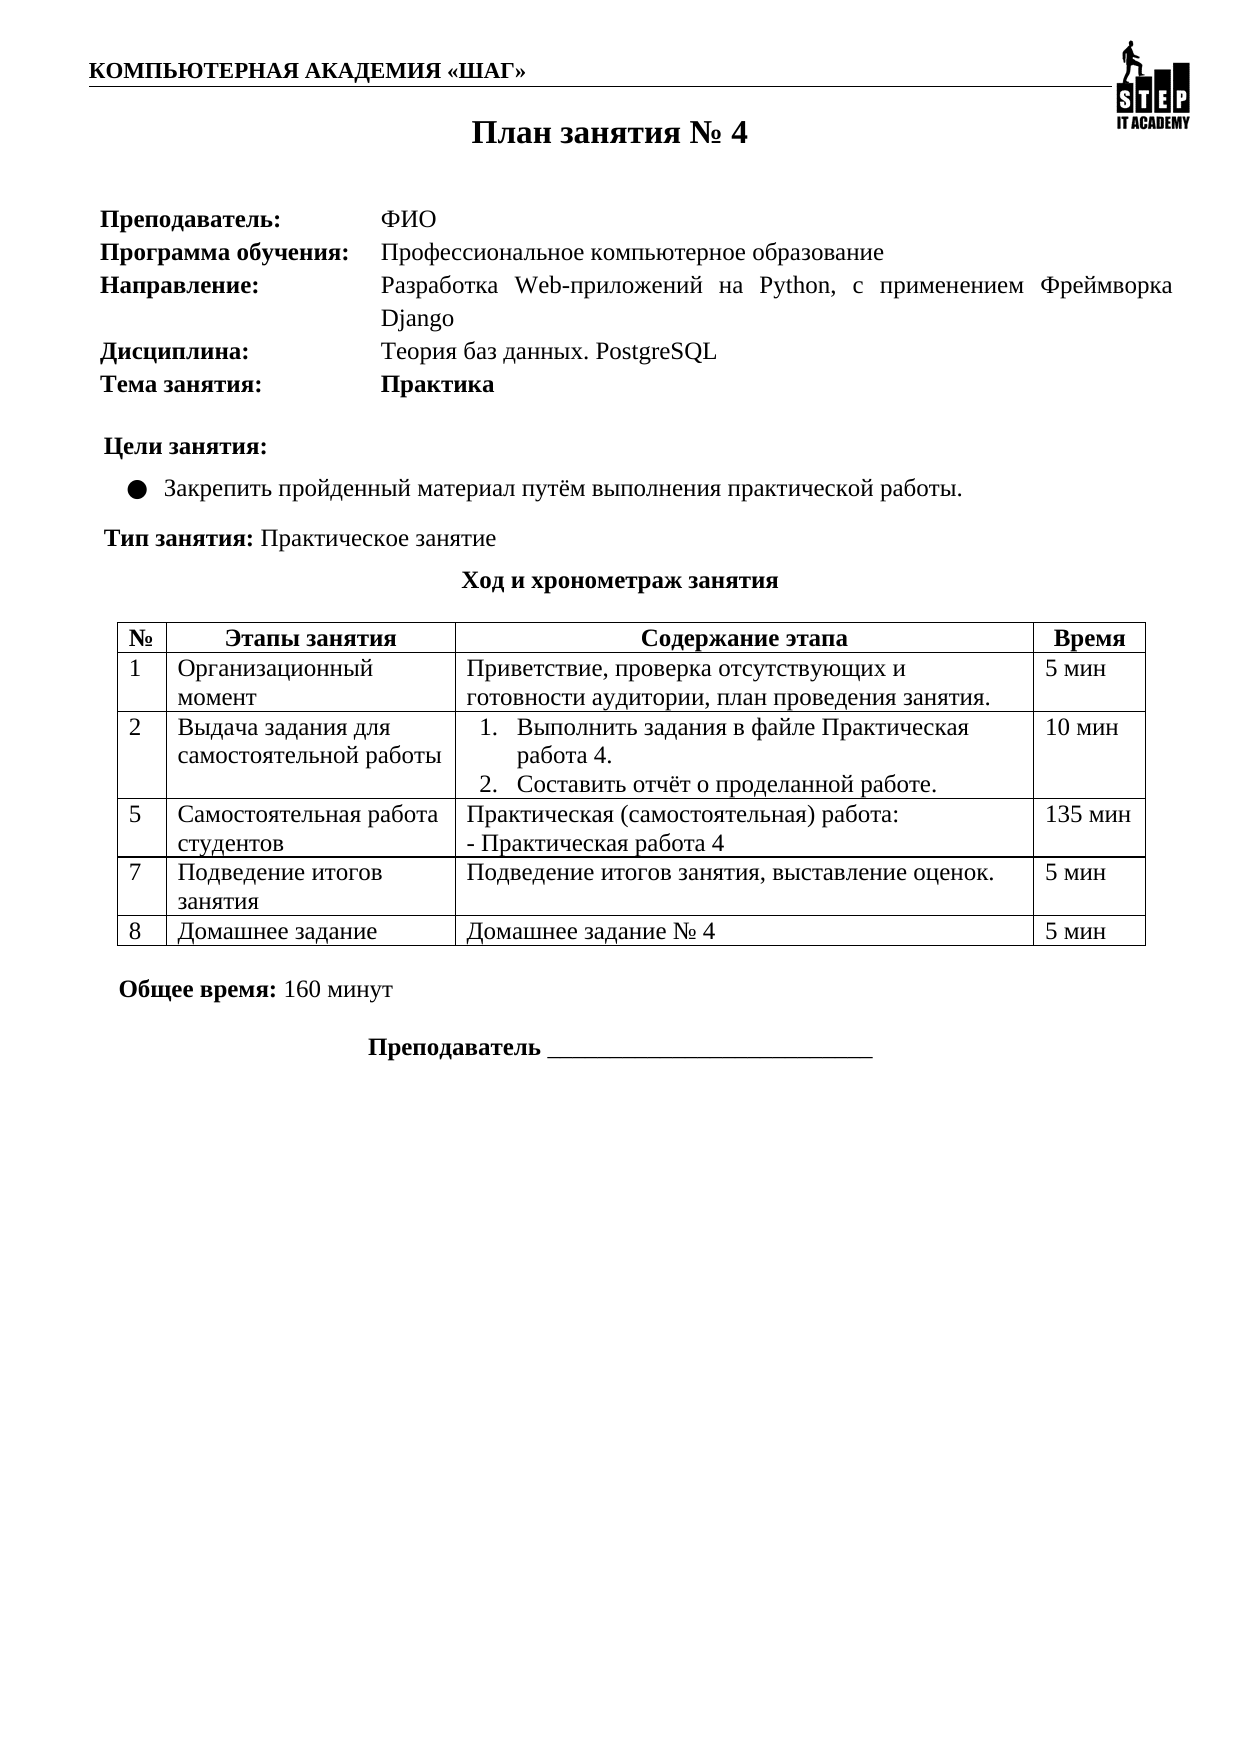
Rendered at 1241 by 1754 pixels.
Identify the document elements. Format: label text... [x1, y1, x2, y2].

table_cell Приветствие, проверка отсутствующих и готовности аудитории, план проведения занятия. [456, 653, 1033, 711]
table_cell 10 мин [1034, 712, 1145, 798]
table_cell Практическая (самостоятельная) работа: - Практическая работа 4 [456, 799, 1033, 856]
table_cell 5 мин [1034, 916, 1145, 945]
table_header Этапы занятия [167, 623, 455, 652]
table_cell Направление: [89, 270, 369, 336]
table_cell 5 мин [1034, 653, 1145, 711]
table_cell Домашнее задание № 4 [456, 916, 1033, 945]
picture [1112, 36, 1192, 135]
table_cell Тема занятия: [89, 369, 369, 402]
table_header Содержание этапа [456, 623, 1033, 652]
table_cell Теория баз данных. PostgreSQL [369, 336, 1184, 369]
subtitle План занятия № 4 [126, 112, 1152, 150]
text Цели занятия: [103, 431, 1152, 460]
table_cell Домашнее задание [167, 916, 455, 945]
table_header Преподаватель: [89, 204, 369, 237]
table_cell Программа обучения: [89, 237, 369, 270]
table_header ФИО [369, 204, 1184, 237]
table_cell 135 мин [1034, 799, 1145, 856]
table_cell Самостоятельная работа студентов [167, 799, 455, 856]
table_cell 7 [118, 858, 166, 915]
table_cell Разработка Web-приложений на Python, с применением Фреймворка Django [369, 270, 1184, 336]
table_header № [118, 623, 166, 652]
table_cell Практика [369, 369, 1184, 402]
table_header Время [1034, 623, 1145, 652]
table_cell Дисциплина: [89, 336, 369, 369]
table_cell 2 [118, 712, 166, 798]
table_cell Подведение итогов занятия, выставление оценок. [456, 858, 1033, 915]
table_cell Выполнить задания в файле Практическая работа 4. Составить отчёт о проделанной работе. [456, 712, 1033, 798]
table_cell Подведение итогов занятия [167, 858, 455, 915]
table_cell Профессиональное компьютерное образование [369, 237, 1184, 270]
table_cell 8 [118, 916, 166, 945]
text Тип занятия: Практическое занятие [103, 523, 1152, 552]
text Ход и хронометраж занятия [89, 565, 1152, 593]
table_cell Организационный момент [167, 653, 455, 711]
table_cell 1 [118, 653, 166, 711]
text Преподаватель __________________________ [89, 1032, 1152, 1061]
table_cell 5 [118, 799, 166, 856]
list Закрепить пройденный материал путём выполнения практической работы. [126, 460, 1152, 511]
table_cell 5 мин [1034, 858, 1145, 915]
table_cell Выдача задания для самостоятельной работы [167, 712, 455, 798]
text Общее время: 160 минут [118, 974, 1152, 1003]
